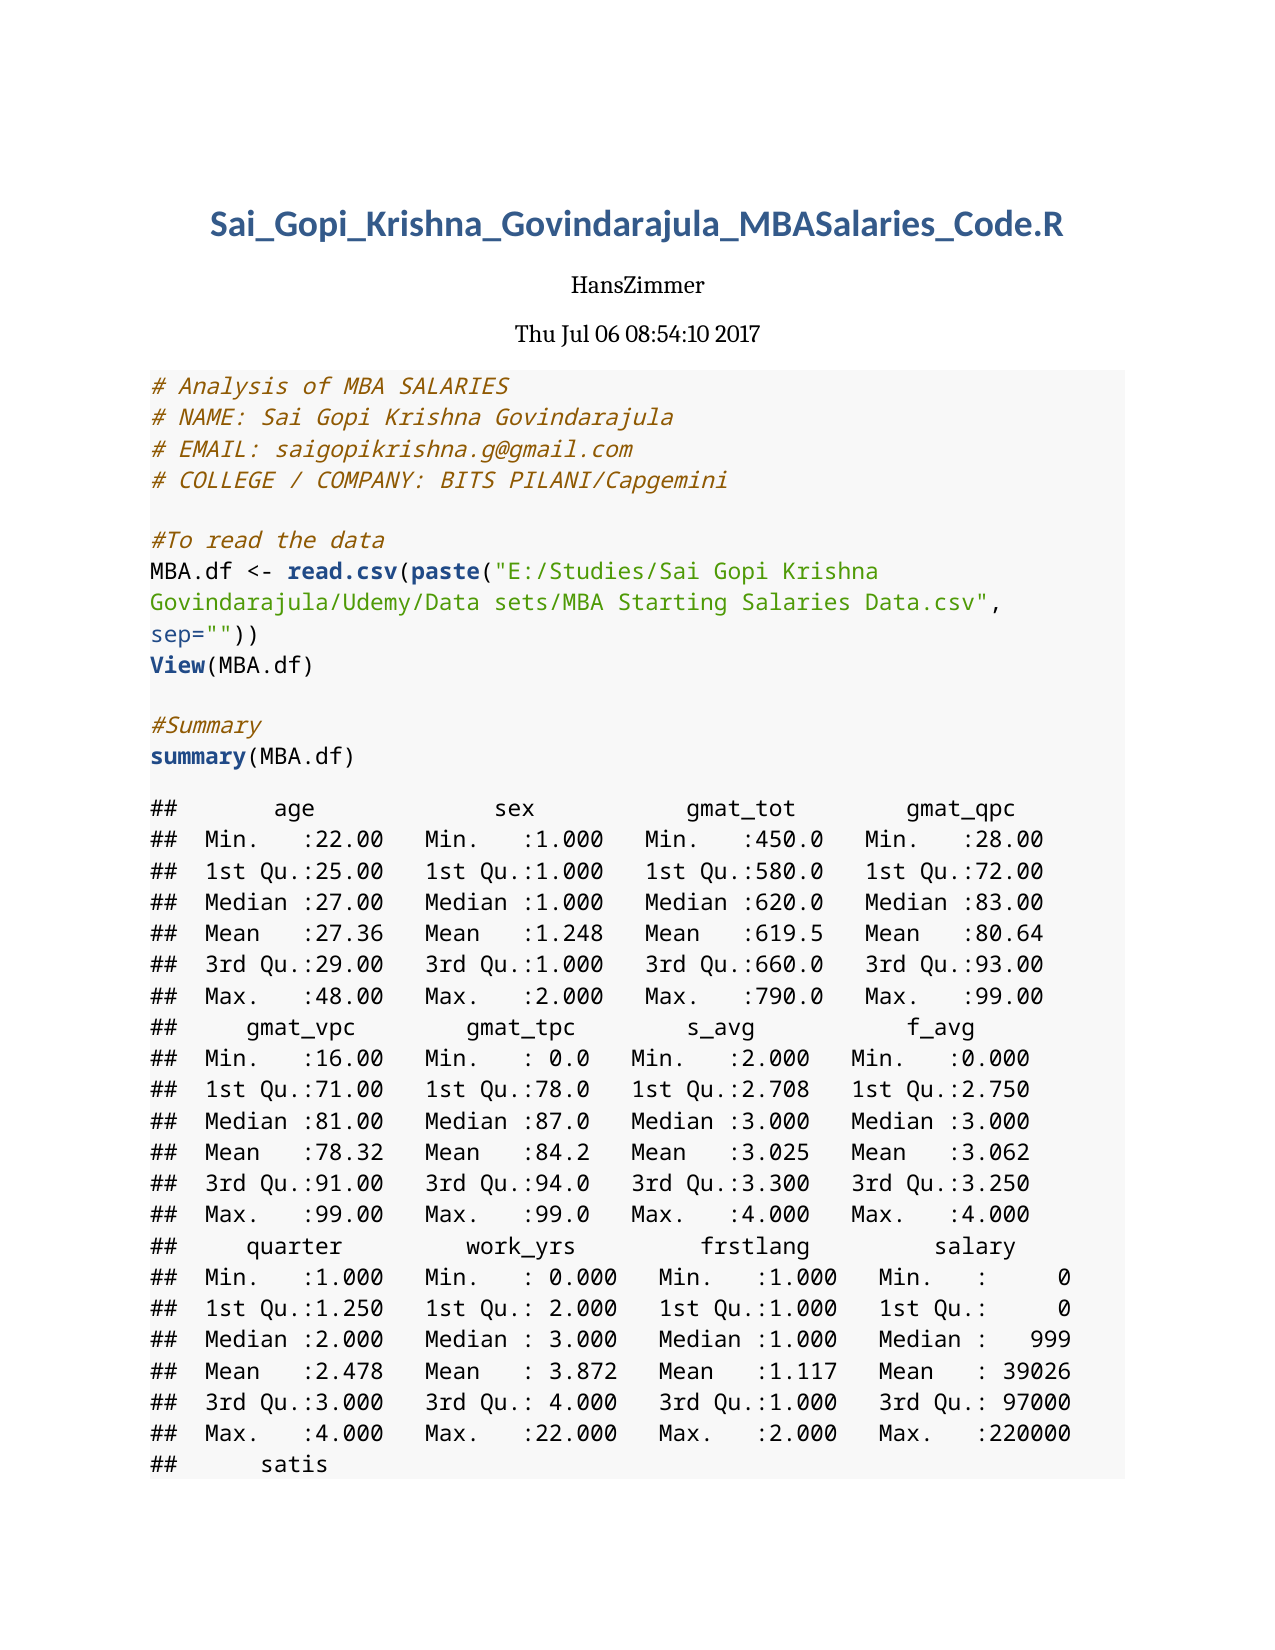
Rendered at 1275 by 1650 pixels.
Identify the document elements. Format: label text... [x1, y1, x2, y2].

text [150, 792, 1125, 1479]
text # Analysis of MBA SALARIES # NAME: Sai Gopi Krishna Govindarajula # EMAIL: saigopikrishna.g@gmail.com # COLLEGE / COMPANY: BITS PILANI/Capgemini #To read the data MBA.df <- read.csv(paste("E:/Studies/Sai Gopi Krishna Govindarajula/Udemy/Data sets/MBA Starting Salaries Data.csv", sep="")) View(MBA.df) #Summary summary(MBA.df) [150, 370, 1125, 771]
title Sai_Gopi_Krishna_Govindarajula_MBASalaries_Code.R [150, 200, 1125, 246]
text Thu Jul 06 08:54:10 2017 [150, 320, 1125, 349]
text HansZimmer [150, 271, 1125, 299]
